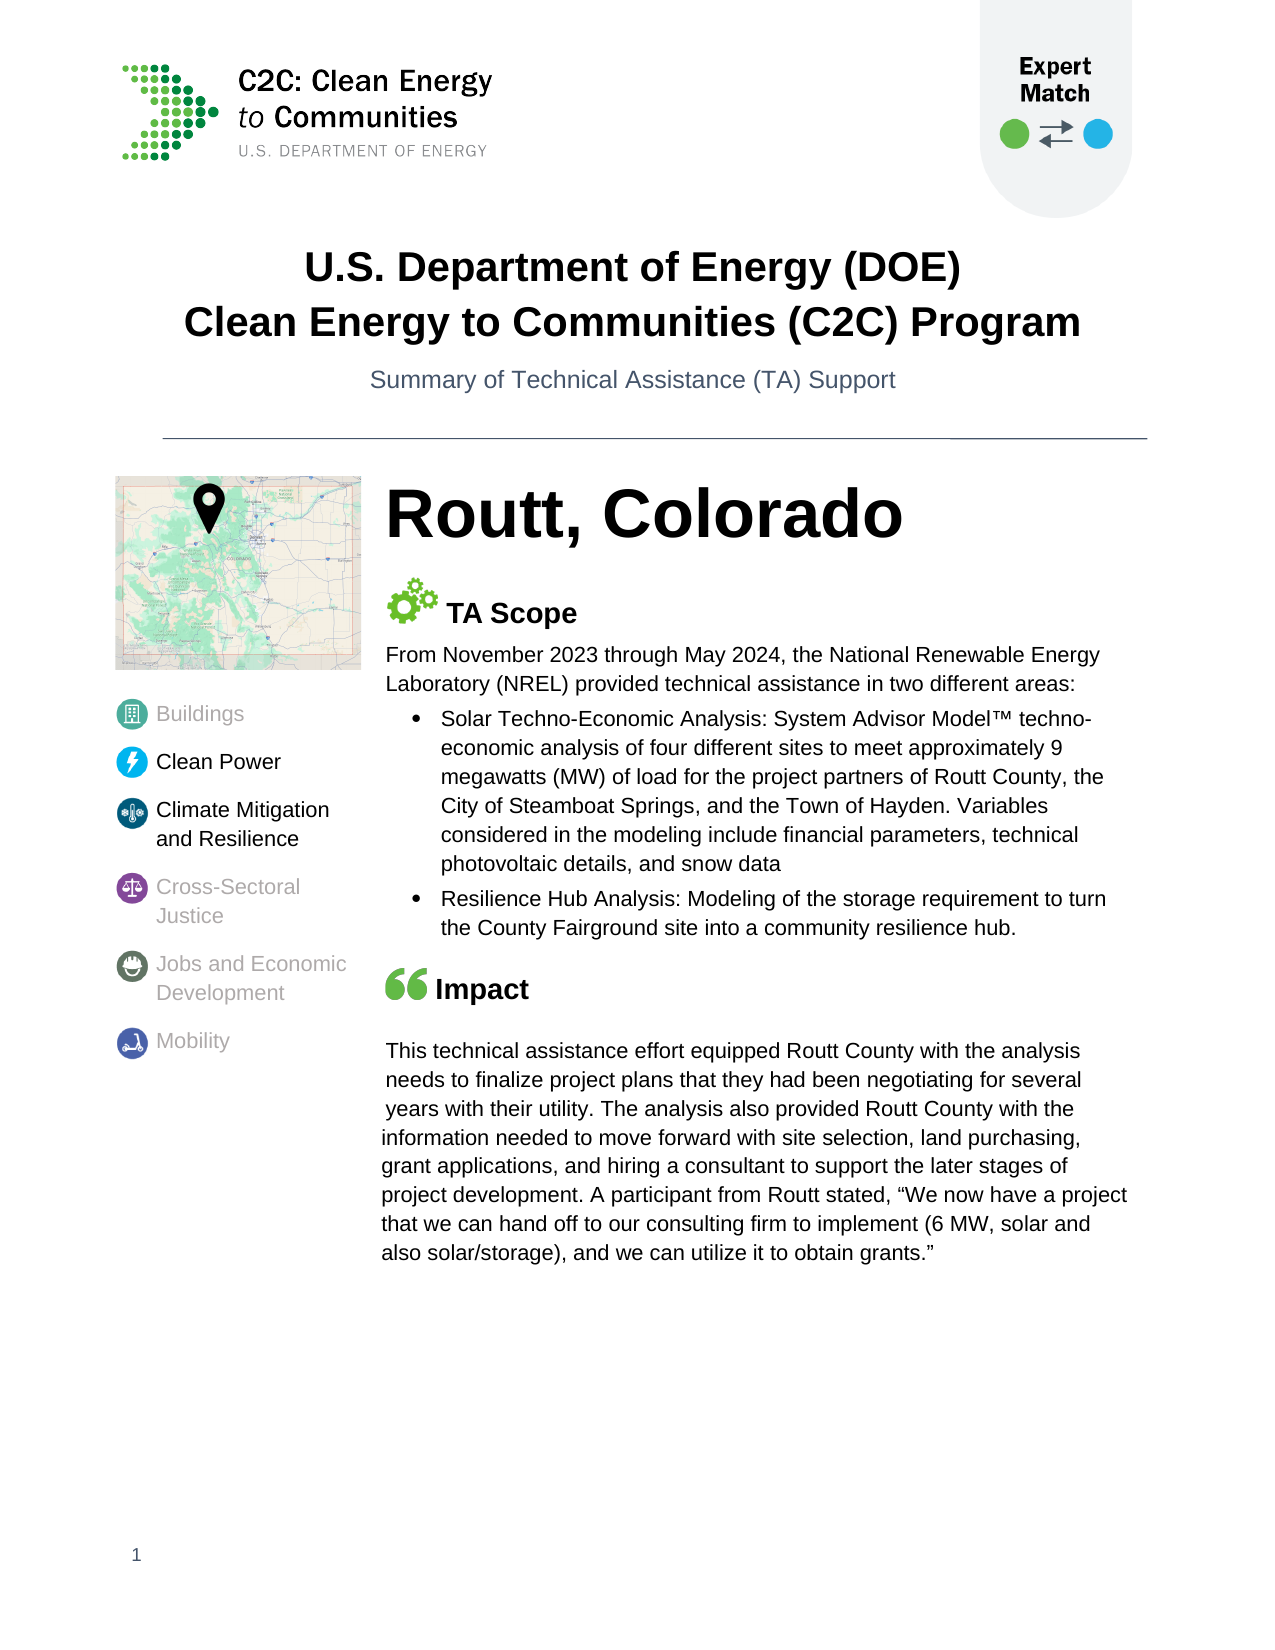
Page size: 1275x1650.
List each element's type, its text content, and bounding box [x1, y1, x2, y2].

picture [115, 796, 149, 830]
picture [115, 871, 149, 905]
table_cell Clean Power [115, 740, 367, 788]
picture [115, 1026, 149, 1060]
picture [385, 577, 439, 624]
table_cell Climate Mitigation and Resilience [115, 788, 367, 865]
text Impact [367, 969, 1134, 1031]
picture [979, 0, 1133, 218]
picture [115, 949, 149, 983]
text From November 2023 through May 2024, the National Renewable Energy Laboratory (NREL) provided technical assistance in two different areas: [367, 642, 1134, 696]
text This technical assistance effort equipped Routt County with the analysis needs to finalize project plans that they had been negotiating for several years with their utility. The analysis also provided Routt County with the information needed to move forward with site selection, land purchasing, grant applications, and hiring a consultant to support the later stages of project development. A participant from Routt stated, “We now have a project that we can hand off to our consulting firm to implement (6 MW, solar and also solar/storage), and we can utilize it to obtain grants.” [131, 1037, 1134, 1265]
text Resilience Hub Analysis: Modeling of the storage requirement to turn the County Fairground site into a community resilience hub. [412, 886, 1134, 940]
table_cell Mobility [115, 1019, 367, 1101]
picture [115, 473, 362, 670]
text TA Scope [367, 577, 1134, 636]
text Summary of Technical Assistance (TA) Support [131, 365, 1134, 394]
picture [115, 745, 149, 779]
picture [115, 697, 149, 731]
table_cell Jobs and Economic Development [115, 942, 367, 1019]
text U.S. Department of Energy (DOE) Clean Energy to Communities (C2C) Program [131, 243, 1134, 346]
text Solar Techno-Economic Analysis: System Advisor Model™ techno-economic analysis of four different sites to meet approximately 9 megawatts (MW) of load for the project partners of Routt County, the City of Steamboat Springs, and the Town of Hayden. Variables considered in the modeling include financial parameters, technical photovoltaic details, and snow data [412, 706, 1134, 876]
table_cell Cross-Sectoral Justice [115, 865, 367, 942]
text Routt, Colorado [367, 473, 1134, 552]
table_header [115, 473, 367, 692]
picture [385, 968, 427, 1000]
table_cell Buildings [115, 692, 367, 740]
picture [108, 58, 506, 167]
